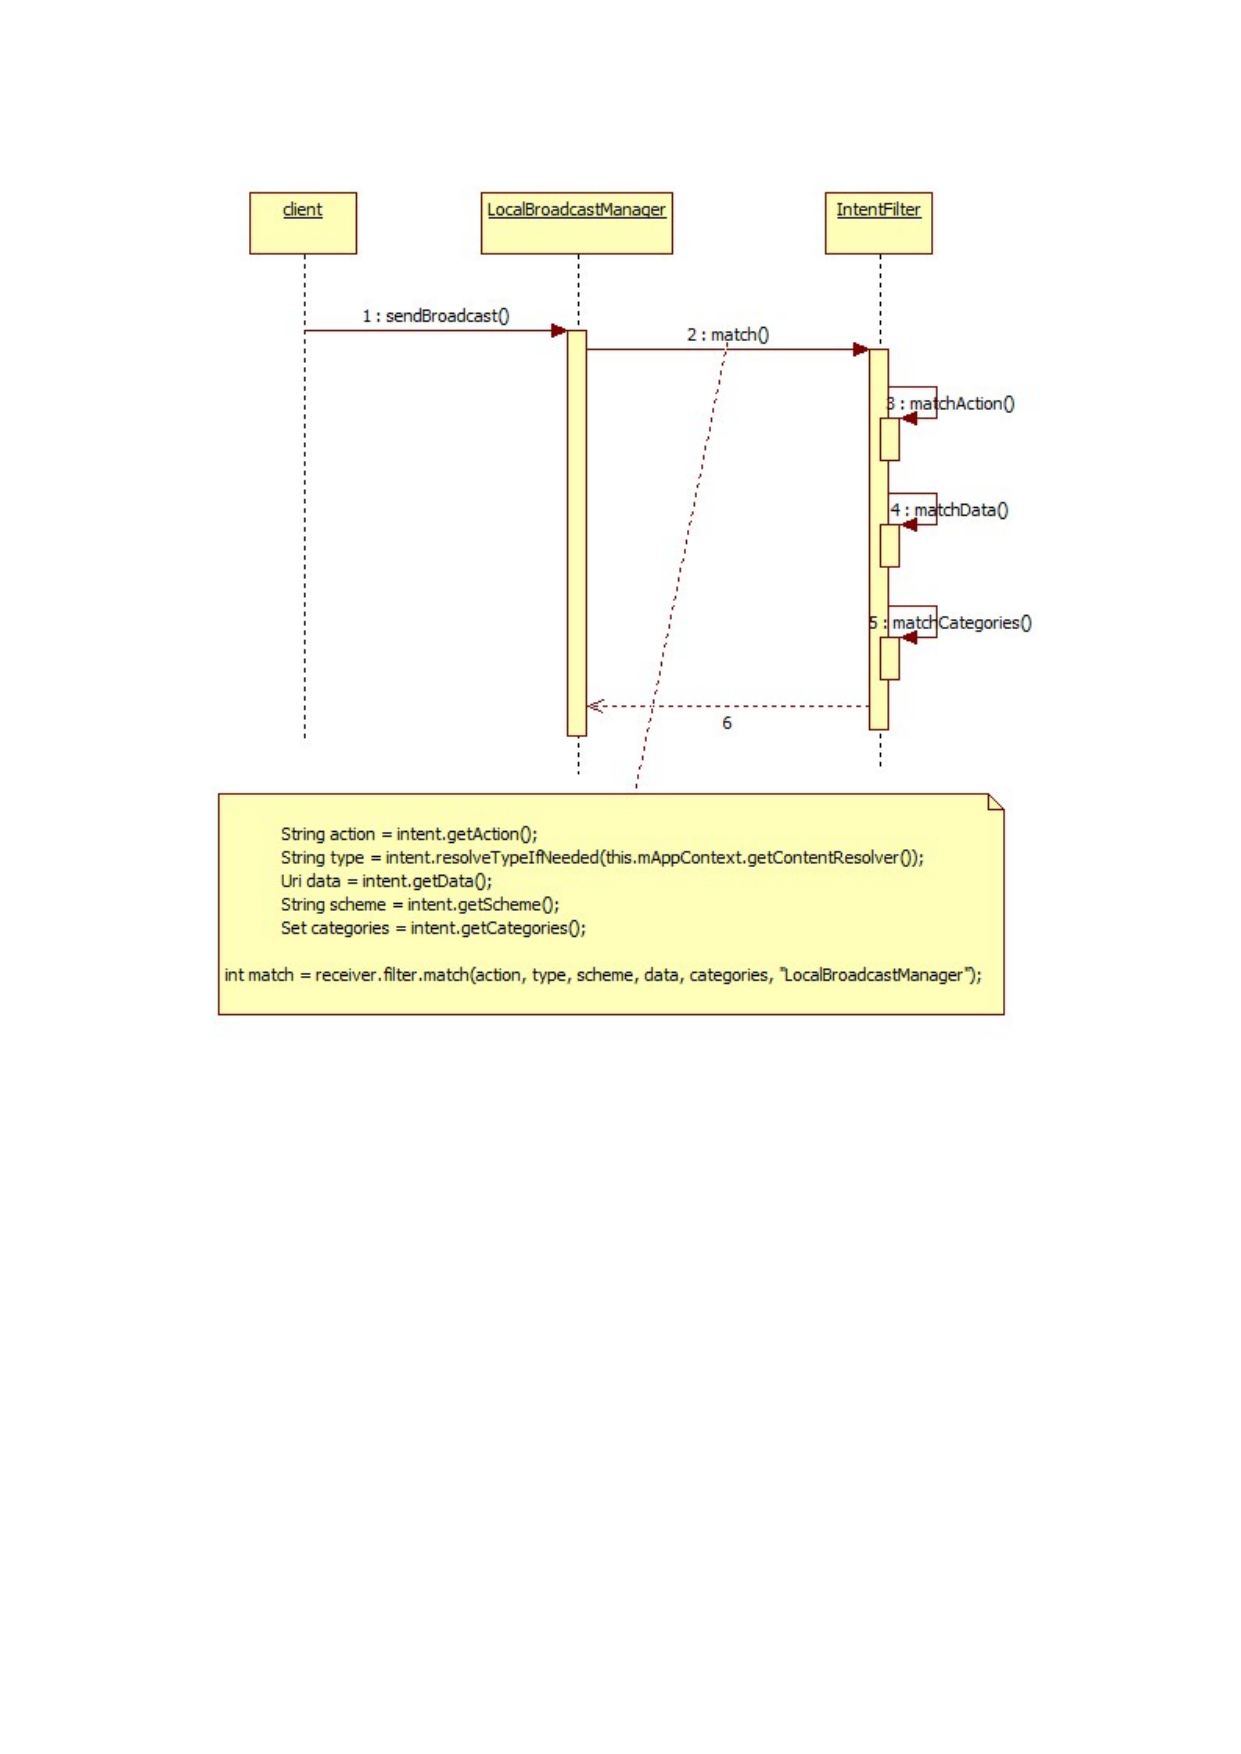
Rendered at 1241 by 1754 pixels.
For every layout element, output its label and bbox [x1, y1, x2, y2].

picture [187, 162, 1063, 1047]
